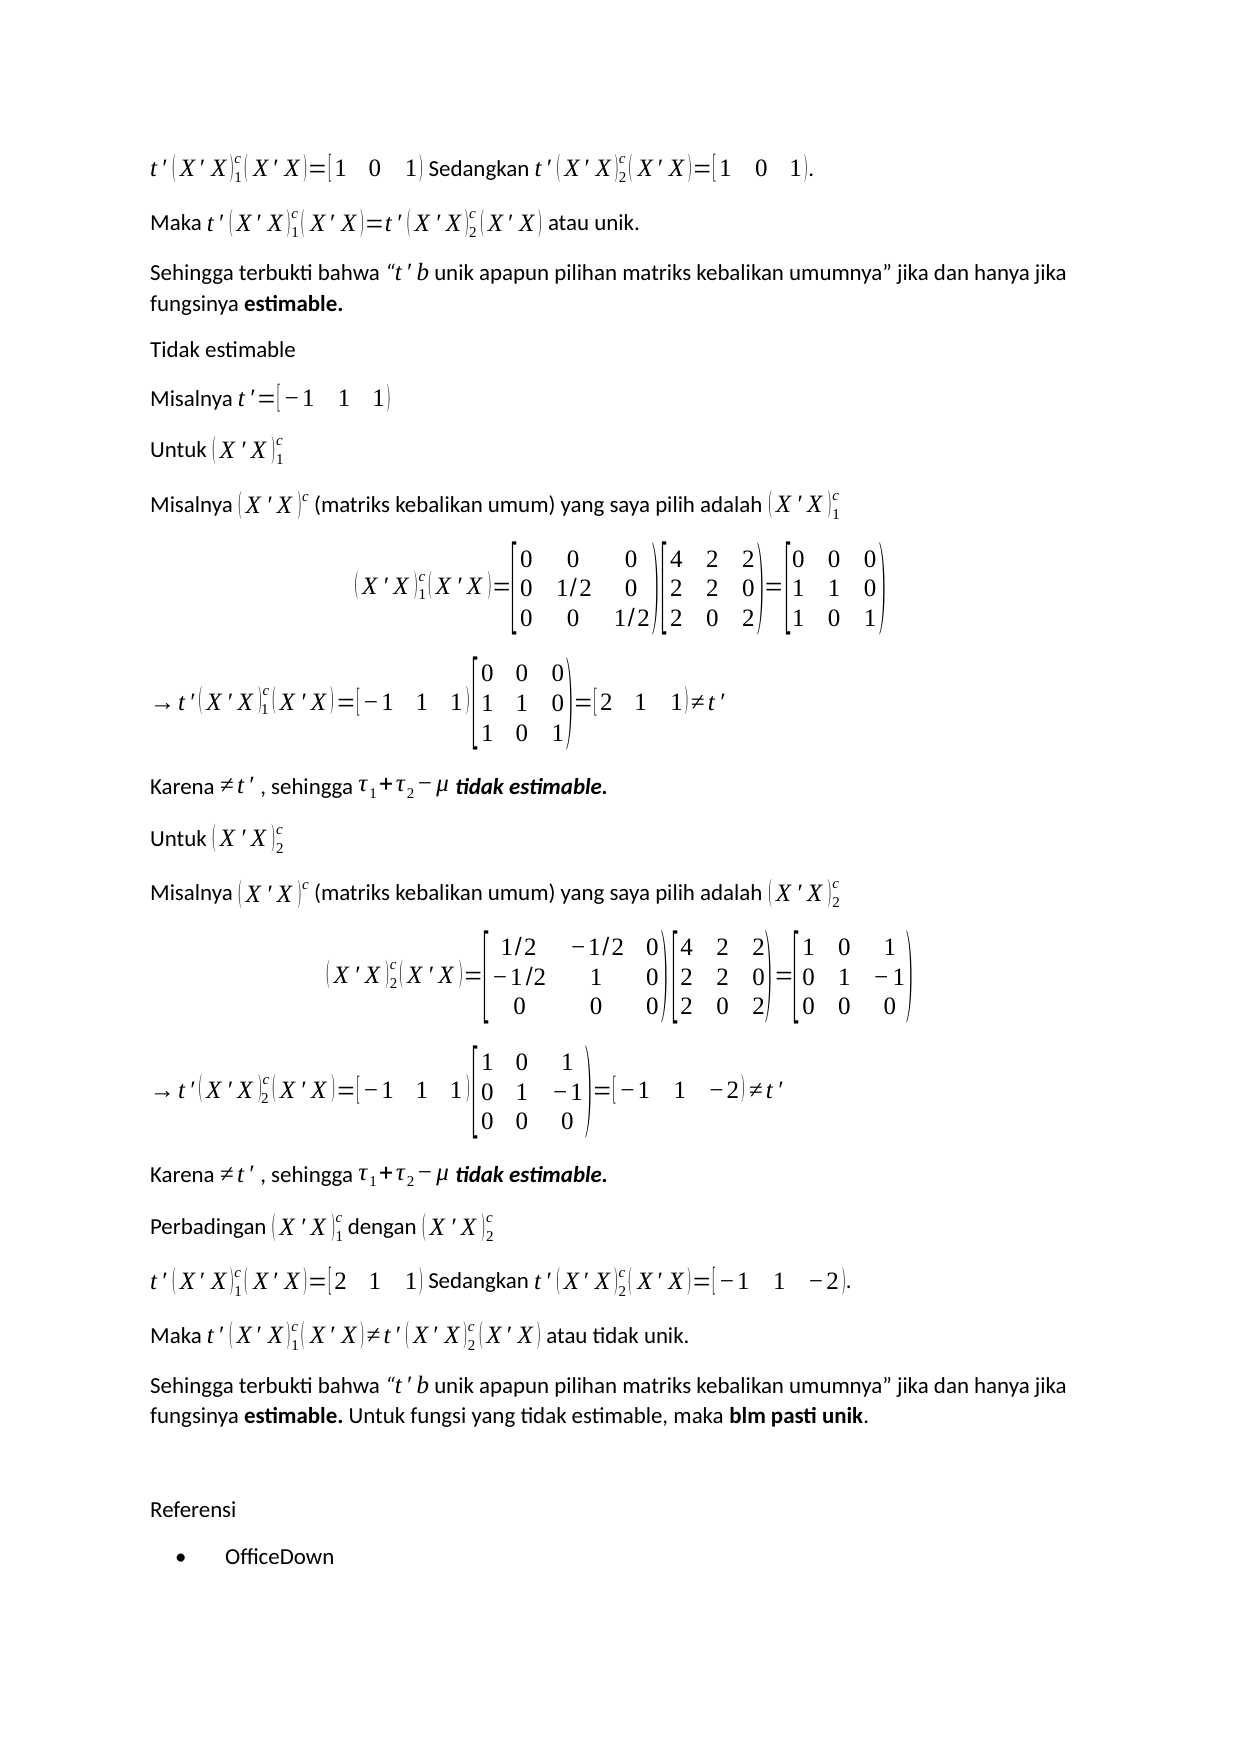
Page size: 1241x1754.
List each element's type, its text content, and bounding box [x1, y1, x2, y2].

list OfficeDown [175, 1542, 1090, 1570]
text Maka atau unik. [150, 204, 1090, 240]
text Maka atau tidak unik. [150, 1317, 1090, 1353]
